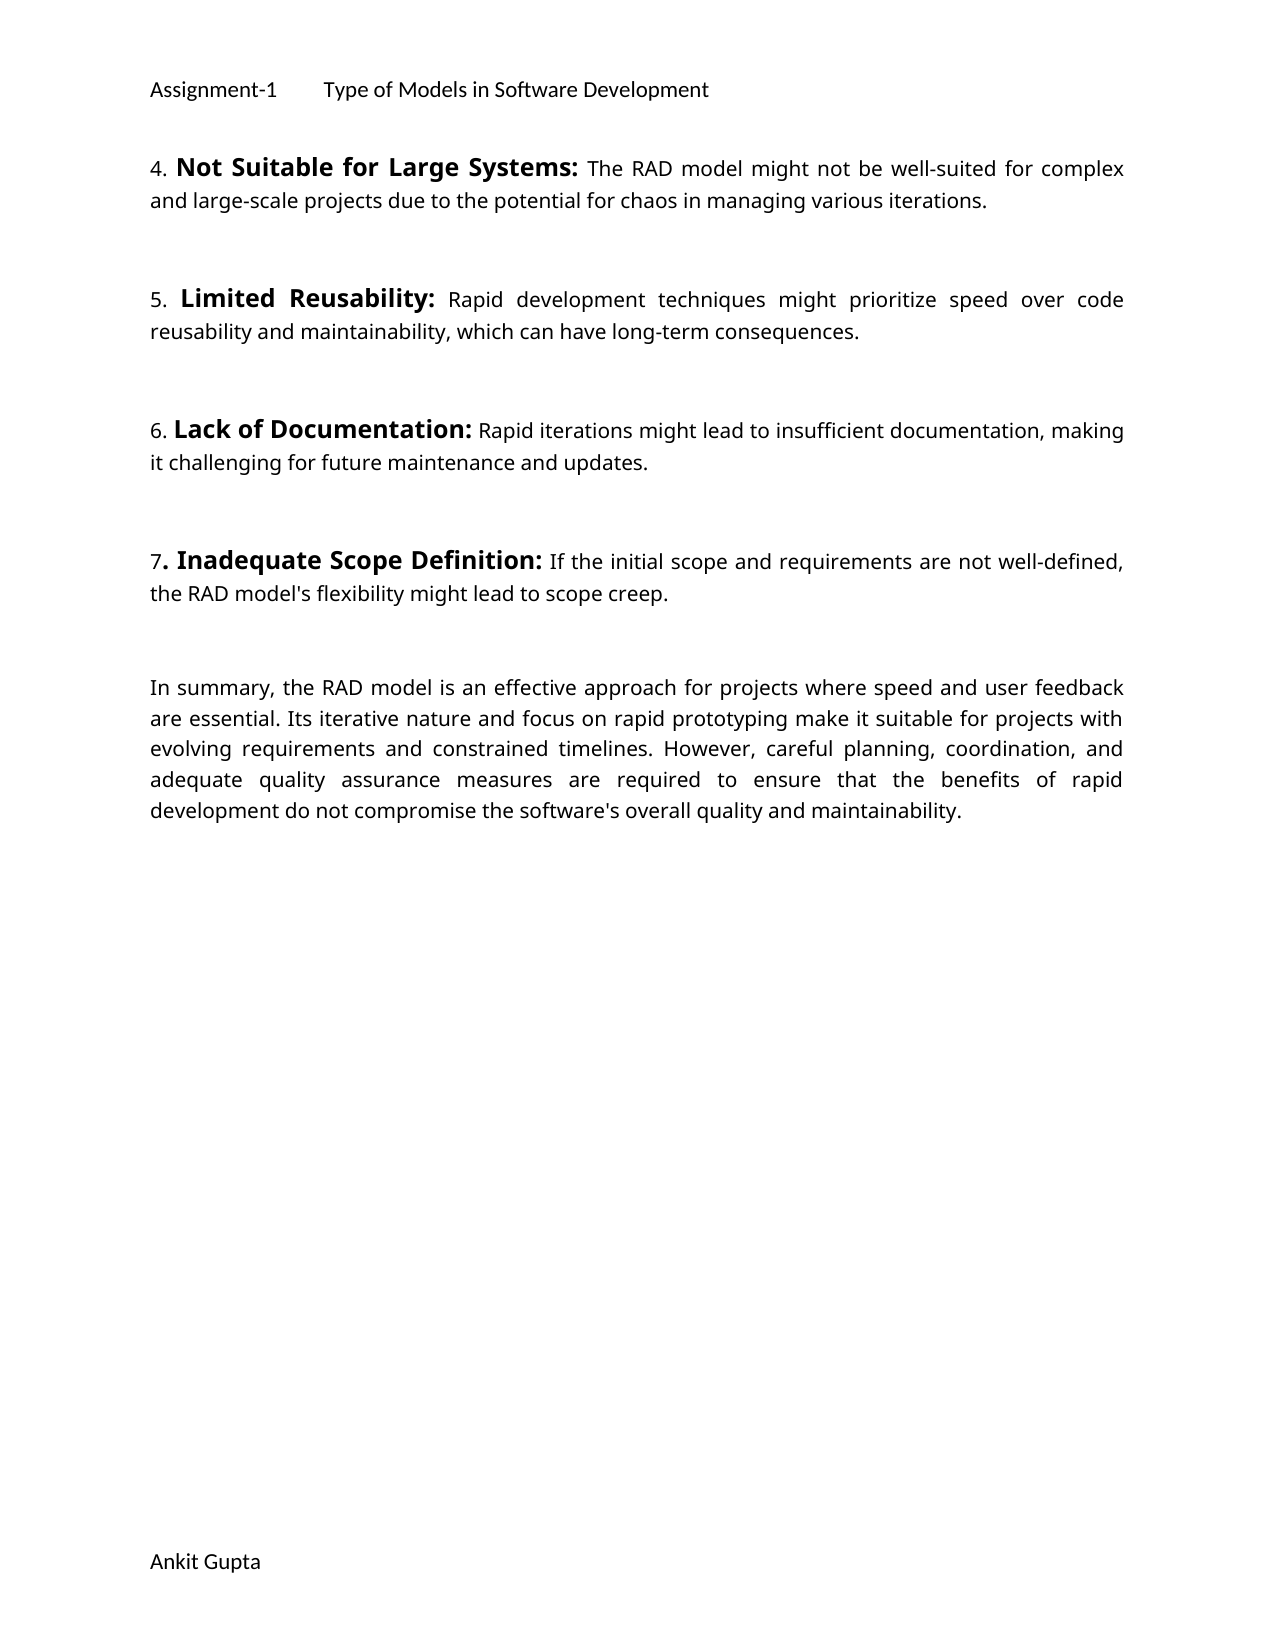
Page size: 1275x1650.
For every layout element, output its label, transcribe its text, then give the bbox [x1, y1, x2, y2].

text 4. Not Suitable for Large Systems: The RAD model might not be well-suited for complex and large-scale projects due to the potential for chaos in managing various iterations. [150, 150, 1125, 215]
text 7. Inadequate Scope Definition: If the initial scope and requirements are not well-defined, the RAD model's flexibility might lead to scope creep. [150, 542, 1125, 607]
text 6. Lack of Documentation: Rapid iterations might lead to insufficient documentation, making it challenging for future maintenance and updates. [150, 412, 1125, 476]
text 5. Limited Reusability: Rapid development techniques might prioritize speed over code reusability and maintainability, which can have long-term consequences. [150, 281, 1125, 346]
text In summary, the RAD model is an effective approach for projects where speed and user feedback are essential. Its iterative nature and focus on rapid prototyping make it suitable for projects with evolving requirements and constrained timelines. However, careful planning, coordination, and adequate quality assurance measures are required to ensure that the benefits of rapid development do not compromise the software's overall quality and maintainability. [150, 673, 1125, 824]
